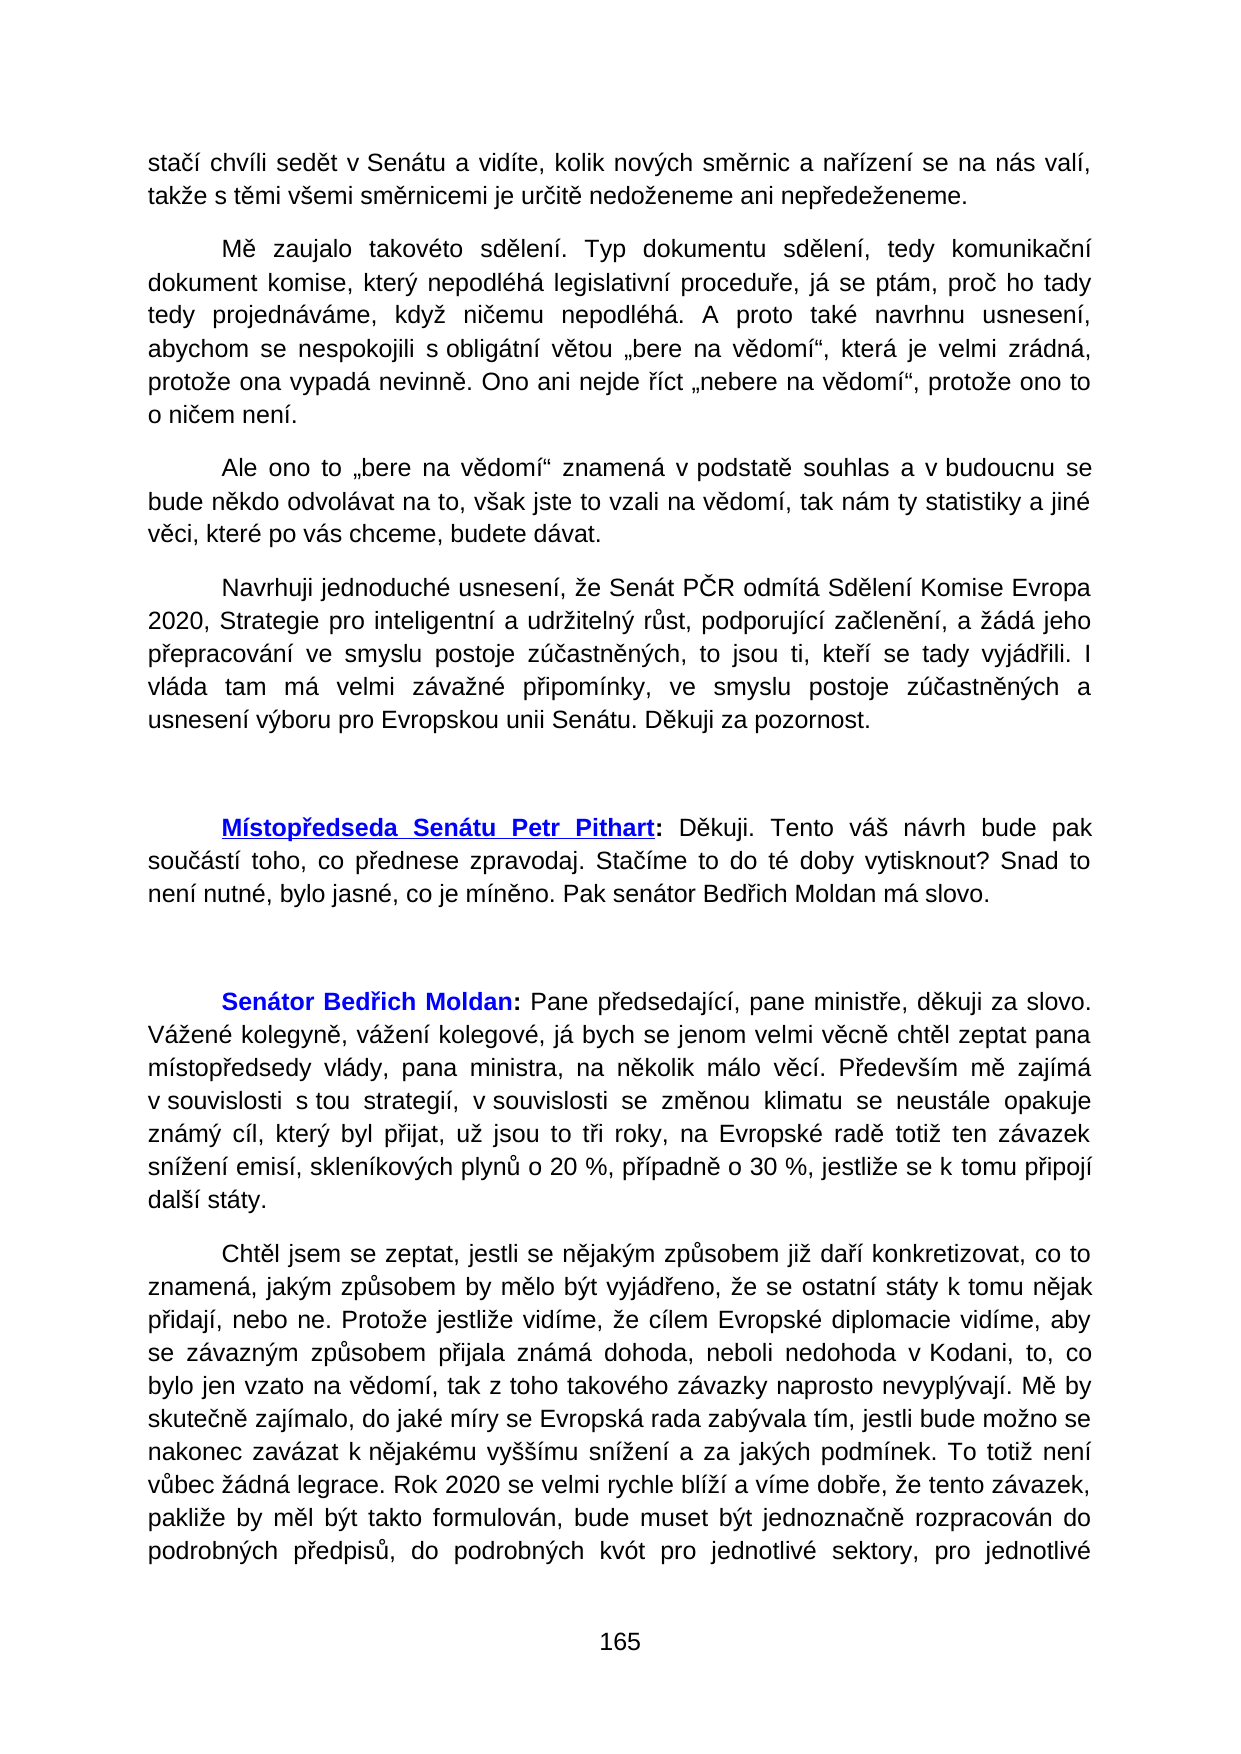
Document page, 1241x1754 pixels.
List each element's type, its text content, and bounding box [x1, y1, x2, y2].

text Navrhuji jednoduché usnesení, že Senát PČR odmítá Sdělení Komise Evropa 2020, Strategie pro inteligentní a udržitelný růst, podporující začlenění, a žádá jeho přepracování ve smyslu postoje zúčastněných, to jsou ti, kteří se tady vyjádřili. I vláda tam má velmi závažné připomínky, ve smyslu postoje zúčastněných a usnesení výboru pro Evropskou unii Senátu. Děkuji za pozornost. [148, 573, 1093, 734]
text Senátor Bedřich Moldan: Pane předsedající, pane ministře, děkuji za slovo. Vážené kolegyně, vážení kolegové, já bych se jenom velmi věcně chtěl zeptat pana místopředsedy vlády, pana ministra, na několik málo věcí. Především mě zajímá v souvislosti s tou strategií, v souvislosti se změnou klimatu se neustále opakuje známý cíl, který byl přijat, už jsou to tři roky, na Evropské radě totiž ten závazek snížení emisí, skleníkových plynů o 20 %, případně o 30 %, jestliže se k tomu připojí další státy. [148, 987, 1093, 1214]
text Místopředseda Senátu Petr Pithart: Děkuji. Tento váš návrh bude pak součástí toho, co přednese zpravodaj. Stačíme to do té doby vytisknout? Snad to není nutné, bylo jasné, co je míněno. Pak senátor Bedřich Moldan má slovo. [148, 813, 1093, 908]
text Mě zaujalo takovéto sdělení. Typ dokumentu sdělení, tedy komunikační dokument komise, který nepodléhá legislativní proceduře, já se ptám, proč ho tady tedy projednáváme, když ničemu nepodléhá. A proto také navrhnu usnesení, abychom se nespokojili s obligátní větou „bere na vědomí“, která je velmi zrádná, protože ona vypadá nevinně. Ono ani nejde říct „nebere na vědomí“, protože ono to o ničem není. [148, 234, 1093, 428]
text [148, 1239, 1093, 1565]
text Ale ono to „bere na vědomí“ znamená v podstatě souhlas a v budoucnu se bude někdo odvolávat na to, však jste to vzali na vědomí, tak nám ty statistiky a jiné věci, které po vás chceme, budete dávat. [148, 453, 1093, 548]
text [148, 148, 1093, 209]
